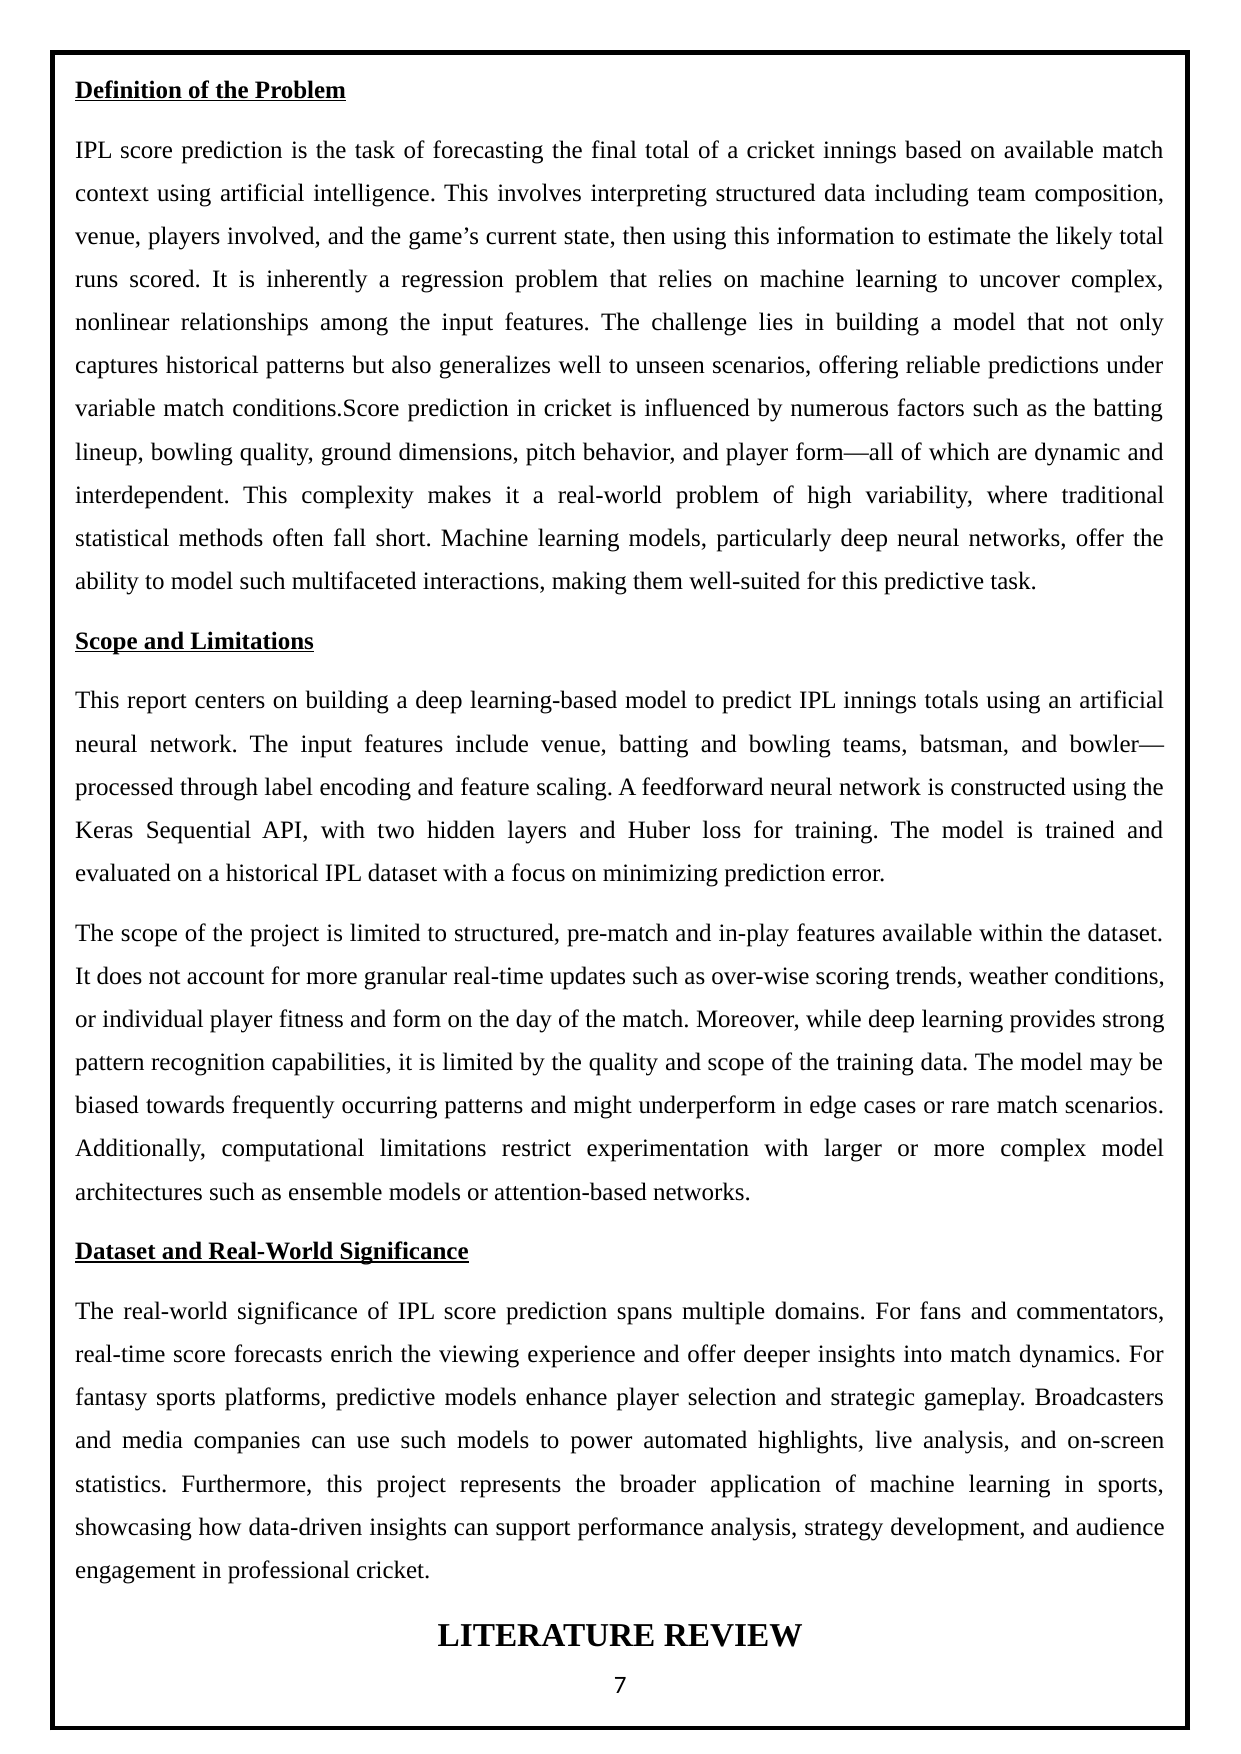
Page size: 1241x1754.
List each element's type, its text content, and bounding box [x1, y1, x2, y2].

text Dataset and Real-World Significance [75, 1236, 1165, 1265]
text Scope and Limitations [75, 626, 1165, 654]
text This report centers on building a deep learning-based model to predict IPL innings totals using an artificial neural network. The input features include venue, batting and bowling teams, batsman, and bowler—processed through label encoding and feature scaling. A feedforward neural network is constructed using the Keras Sequential API, with two hidden layers and Huber loss for training. The model is trained and evaluated on a historical IPL dataset with a focus on minimizing prediction error. [75, 686, 1165, 887]
text IPL score prediction is the task of forecasting the final total of a cricket innings based on available match context using artificial intelligence. This involves interpreting structured data including team composition, venue, players involved, and the game’s current state, then using this information to estimate the likely total runs scored. It is inherently a regression problem that relies on machine learning to uncover complex, nonlinear relationships among the input features. The challenge lies in building a model that not only captures historical patterns but also generalizes well to unseen scenarios, offering reliable predictions under variable match conditions.Score prediction in cricket is influenced by numerous factors such as the batting lineup, bowling quality, ground dimensions, pitch behavior, and player form—all of which are dynamic and interdependent. This complexity makes it a real-world problem of high variability, where traditional statistical methods often fall short. Machine learning models, particularly deep neural networks, offer the ability to model such multifaceted interactions, making them well-suited for this predictive task. [75, 135, 1165, 595]
text Definition of the Problem [75, 75, 1165, 104]
text The scope of the project is limited to structured, pre-match and in-play features available within the dataset. It does not account for more granular real-time updates such as over-wise scoring trends, weather conditions, or individual player fitness and form on the day of the match. Moreover, while deep learning provides strong pattern recognition capabilities, it is limited by the quality and scope of the training data. The model may be biased towards frequently occurring patterns and might underperform in edge cases or rare match scenarios. Additionally, computational limitations restrict experimentation with larger or more complex model architectures such as ensemble models or attention-based networks. [75, 918, 1165, 1205]
text LITERATURE REVIEW [75, 1615, 1165, 1653]
text The real-world significance of IPL score prediction spans multiple domains. For fans and commentators, real-time score forecasts enrich the viewing experience and offer deeper insights into match dynamics. For fantasy sports platforms, predictive models enhance player selection and strategic gameplay. Broadcasters and media companies can use such models to power automated highlights, live analysis, and on-screen statistics. Furthermore, this project represents the broader application of machine learning in sports, showcasing how data-driven insights can support performance analysis, strategy development, and audience engagement in professional cricket. [75, 1296, 1165, 1584]
